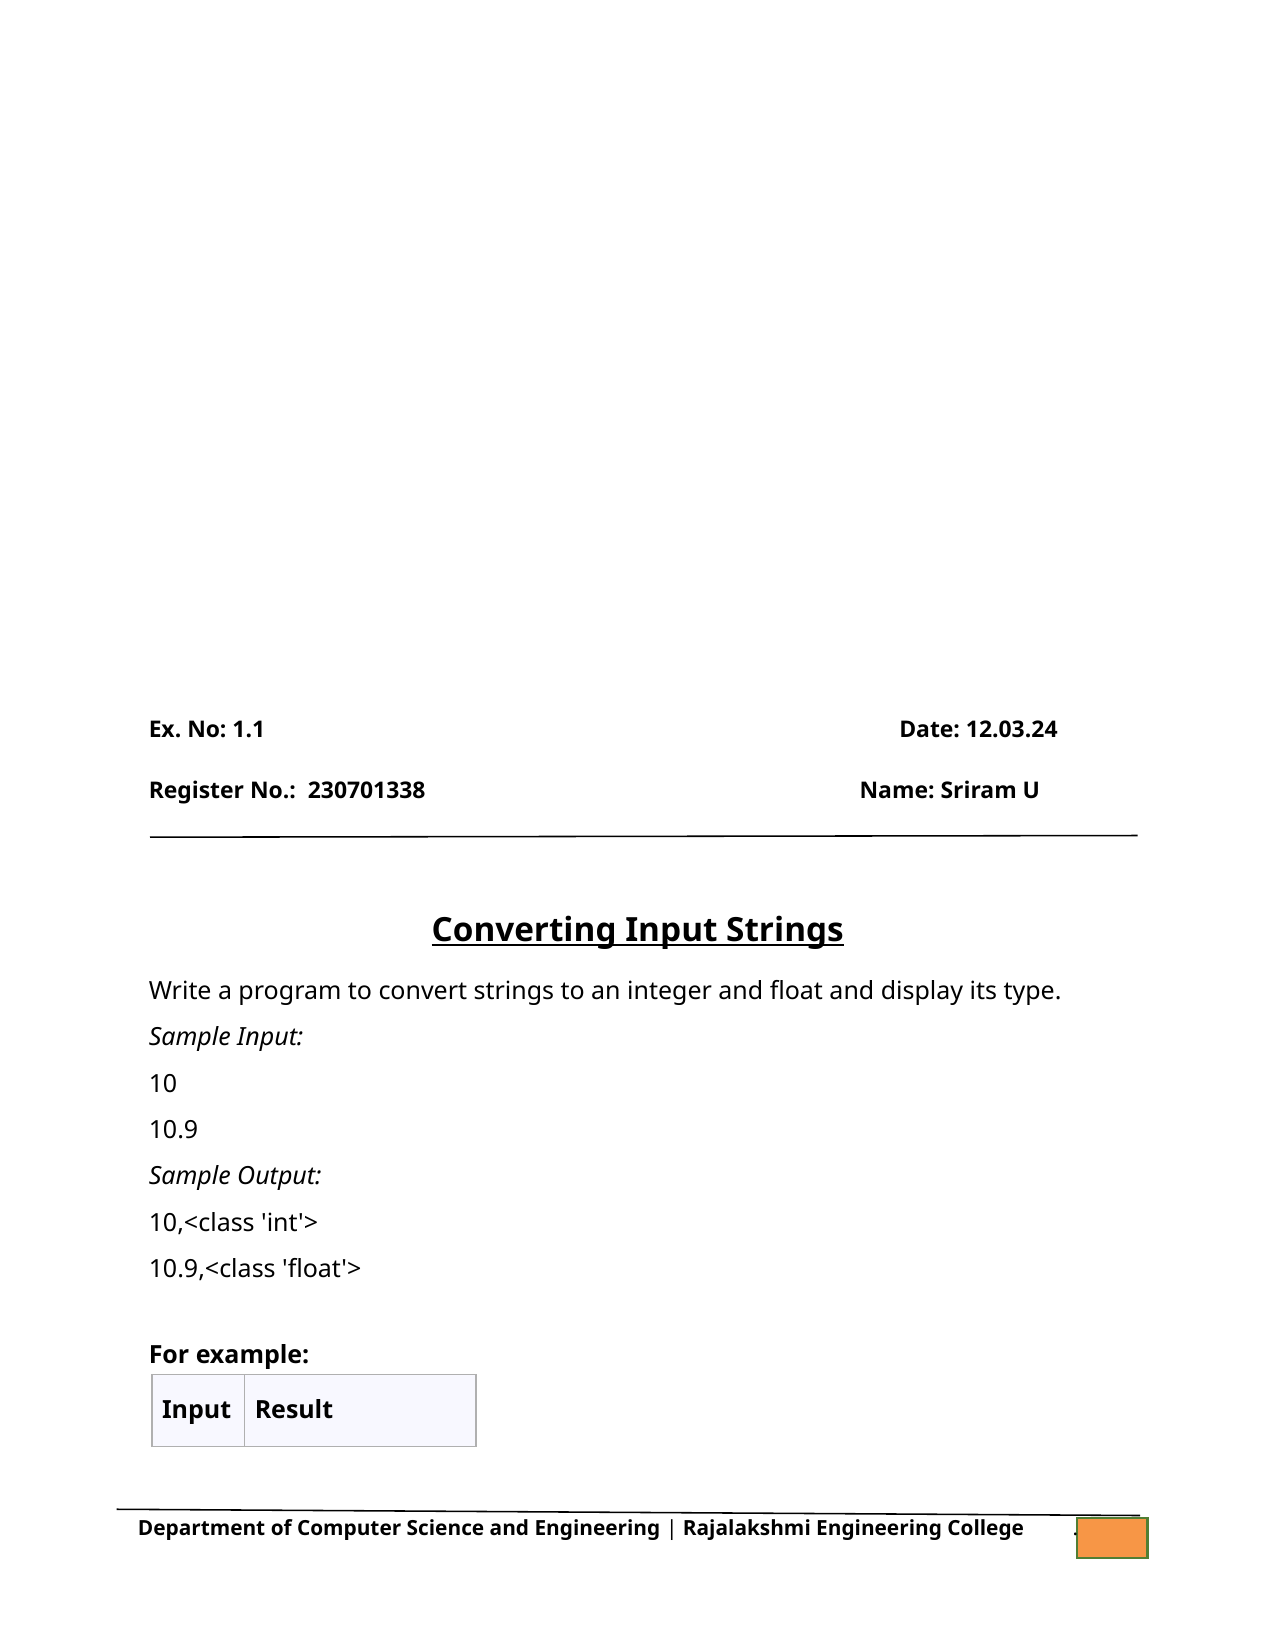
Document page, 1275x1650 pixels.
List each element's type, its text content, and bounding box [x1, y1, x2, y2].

text Ex. No: 1.1 Date: 12.03.24 [148, 713, 1132, 744]
text 10.9,<class 'float'> [148, 1251, 1125, 1285]
text 10.9 [148, 1112, 1125, 1146]
text Write a program to convert strings to an integer and float and display its type. [148, 972, 1125, 1006]
text Converting Input Strings [150, 906, 1125, 951]
text For example: [148, 1337, 473, 1371]
text 10,<class 'int'> [148, 1205, 1125, 1239]
text Sample Output: [148, 1158, 1132, 1192]
table_header Input [153, 1375, 244, 1446]
table_header Result [245, 1375, 475, 1446]
subtitle Register No.: 230701338 Name: Sriram U [148, 774, 1132, 805]
text 10 [148, 1065, 1125, 1099]
text Sample Input: [148, 1018, 1132, 1052]
